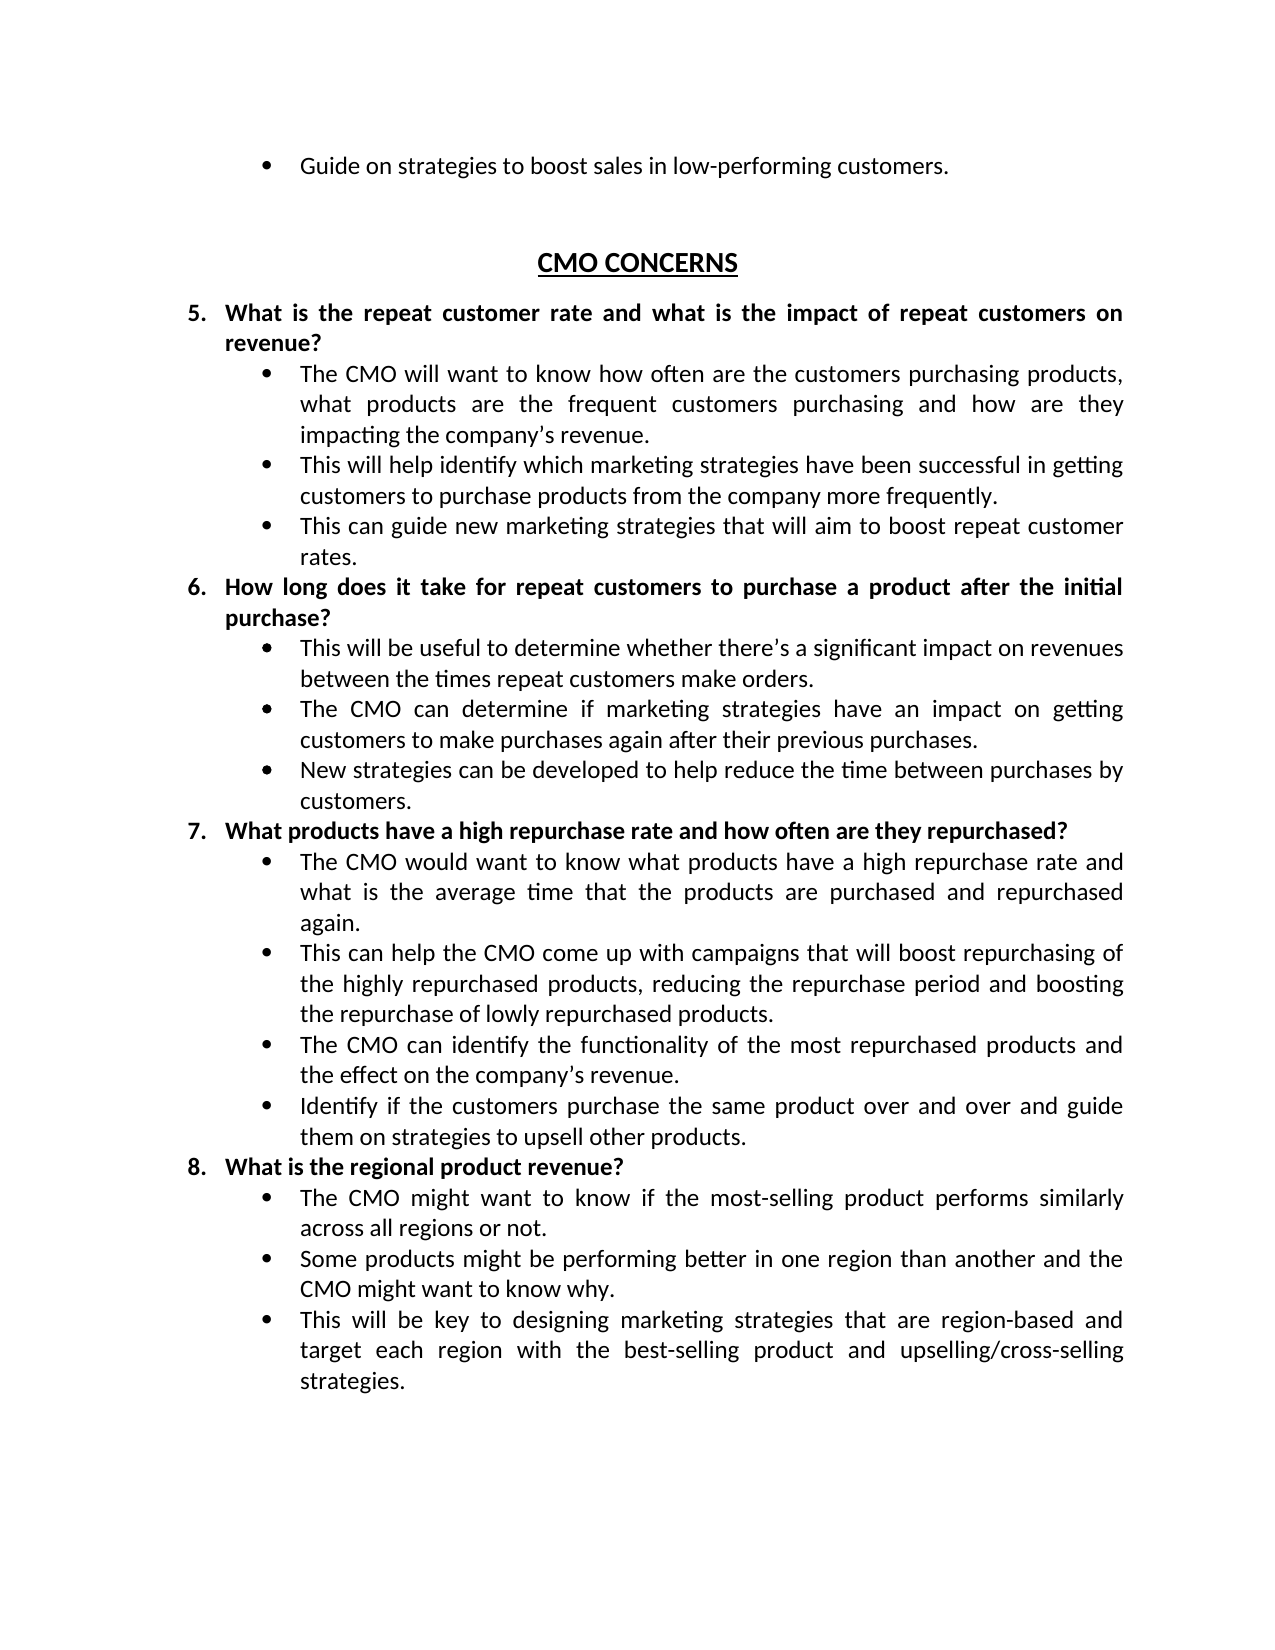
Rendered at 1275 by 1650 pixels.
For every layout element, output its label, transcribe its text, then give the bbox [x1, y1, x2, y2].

list The CMO might want to know if the most-selling product performs similarly across all regions or not. [262, 1182, 1125, 1243]
list New strategies can be developed to help reduce the time between purchases by customers. [262, 754, 1125, 816]
list The CMO would want to know what products have a high repurchase rate and what is the average time that the products are purchased and repurchased again. [262, 846, 1125, 938]
list This can help the CMO come up with campaigns that will boost repurchasing of the highly repurchased products, reducing the repurchase period and boosting the repurchase of lowly repurchased products. [262, 938, 1125, 1029]
list The CMO can identify the functionality of the most repurchased products and the effect on the company’s revenue. [262, 1029, 1125, 1090]
list Identify if the customers purchase the same product over and over and guide them on strategies to upsell other products. [262, 1090, 1125, 1151]
list This will help identify which marketing strategies have been successful in getting customers to purchase products from the company more frequently. [262, 449, 1125, 510]
text CMO CONCERNS [150, 244, 1125, 280]
list Guide on strategies to boost sales in low-performing customers. [262, 150, 1125, 181]
list Some products might be performing better in one region than another and the CMO might want to know why. [262, 1243, 1125, 1304]
list This will be useful to determine whether there’s a significant impact on revenues between the times repeat customers make orders. [262, 632, 1125, 693]
list What products have a high repurchase rate and how often are they repurchased? [187, 816, 1125, 846]
list This will be key to designing marketing strategies that are region-based and target each region with the best-selling product and upselling/cross-selling strategies. [262, 1304, 1125, 1395]
list How long does it take for repeat customers to purchase a product after the initial purchase? [187, 571, 1125, 632]
list The CMO can determine if marketing strategies have an impact on getting customers to make purchases again after their previous purchases. [262, 693, 1125, 754]
list This can guide new marketing strategies that will aim to boost repeat customer rates. [262, 510, 1125, 571]
list What is the regional product revenue? [187, 1151, 1125, 1182]
list What is the repeat customer rate and what is the impact of repeat customers on revenue? [187, 297, 1125, 358]
list The CMO will want to know how often are the customers purchasing products, what products are the frequent customers purchasing and how are they impacting the company’s revenue. [262, 358, 1125, 449]
